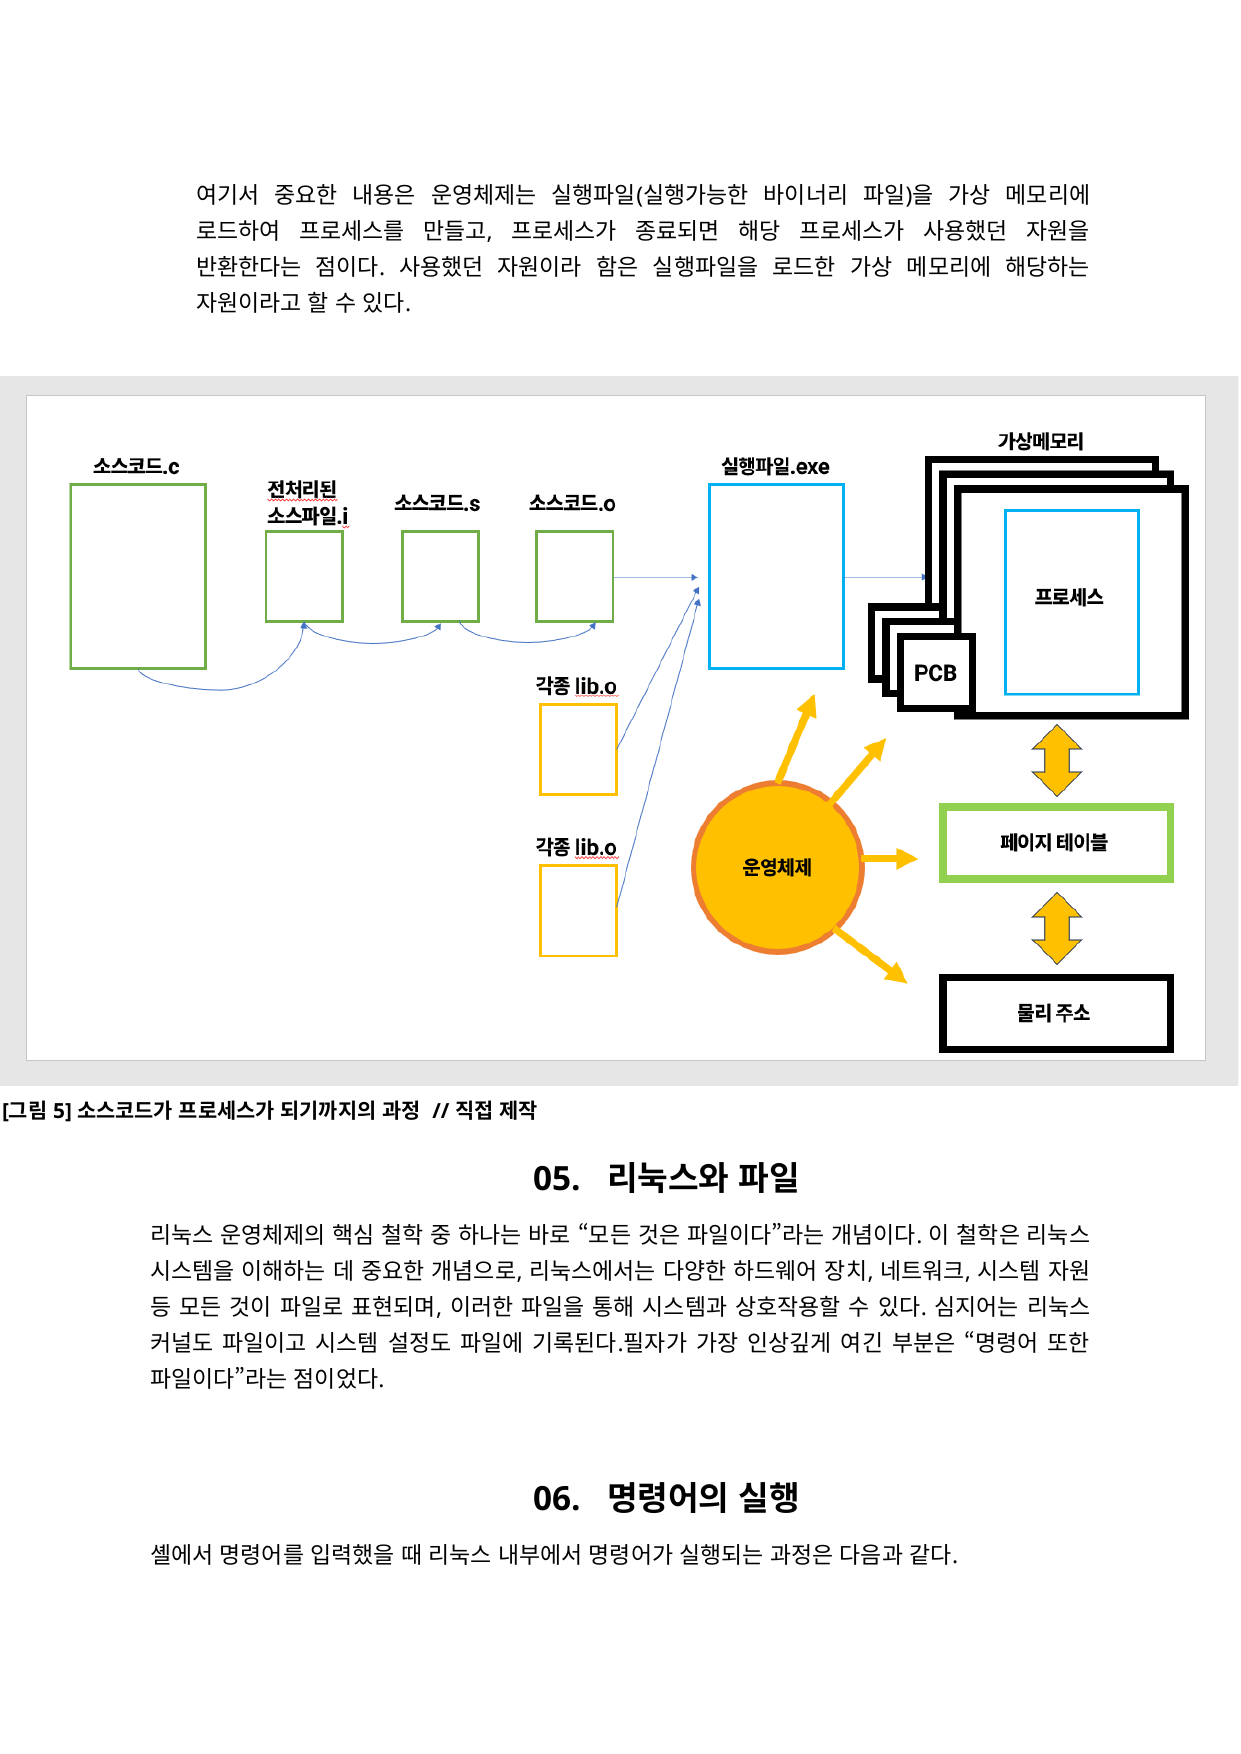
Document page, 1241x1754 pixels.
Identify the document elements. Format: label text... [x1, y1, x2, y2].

picture [0, 376, 1239, 1086]
text 여기서 중요한 내용은 운영체제는 실행파일(실행가능한 바이너리 파일)을 가상 메모리에 로드하여 프로세스를 만들고, 프로세스가 종료되면 해당 프로세스가 사용했던 자원을 반환한다는 점이다. 사용했던 자원이라 함은 실행파일을 로드한 가상 메모리에 해당하는 자원이라고 할 수 있다. [196, 177, 1090, 318]
text 셸에서 명령어를 입력했을 때 리눅스 내부에서 명령어가 실행되는 과정은 다음과 같다. [150, 1537, 1090, 1570]
title 리눅스와 파일 [243, 1125, 1090, 1201]
title 명령어의 실행 [243, 1472, 1090, 1521]
text 리눅스 운영체제의 핵심 철학 중 하나는 바로 “모든 것은 파일이다”라는 개념이다. 이 철학은 리눅스 시스템을 이해하는 데 중요한 개념으로, 리눅스에서는 다양한 하드웨어 장치, 네트워크, 시스템 자원 등 모든 것이 파일로 표현되며, 이러한 파일을 통해 시스템과 상호작용할 수 있다. 심지어는 리눅스 커널도 파일이고 시스템 설정도 파일에 기록된다.필자가 가장 인상깊게 여긴 부분은 “명령어 또한 파일이다”라는 점이었다. [150, 1217, 1090, 1394]
